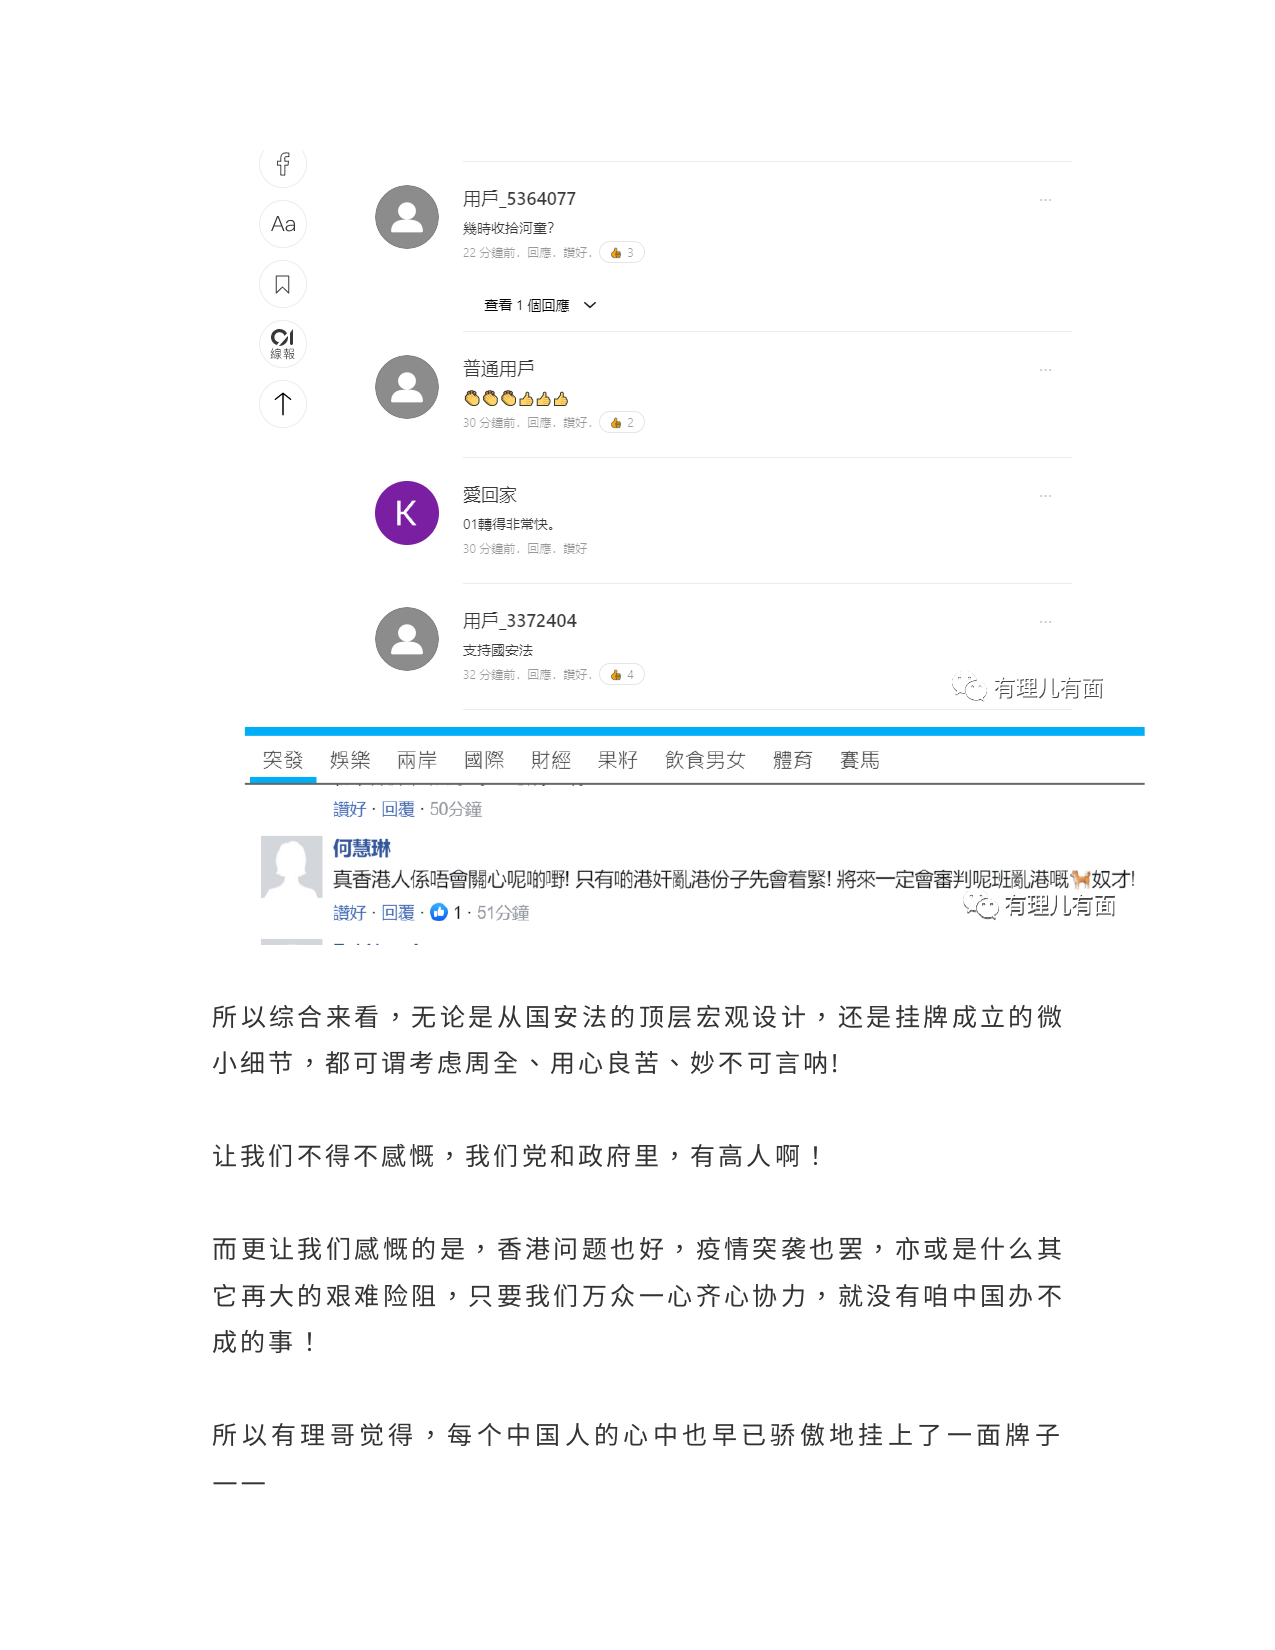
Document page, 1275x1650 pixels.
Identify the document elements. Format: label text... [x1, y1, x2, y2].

picture [244, 736, 1145, 945]
text 让我们不得不感慨，我们党和政府里，有高人啊！ [212, 1126, 1062, 1173]
text 而更让我们感慨的是，香港问题也好，疫情突袭也罢，亦或是什么其它再大的艰难险阻，只要我们万众一心齐心协力，就没有咱中国办不成的事！ [212, 1219, 1062, 1359]
text 所以有理哥觉得，每个中国人的心中也早已骄傲地挂上了一面牌子—— [212, 1405, 1062, 1498]
picture [231, 150, 1132, 728]
text 所以综合来看，无论是从国安法的顶层宏观设计，还是挂牌成立的微小细节，都可谓考虑周全、用心良苦、妙不可言呐! [212, 987, 1062, 1080]
